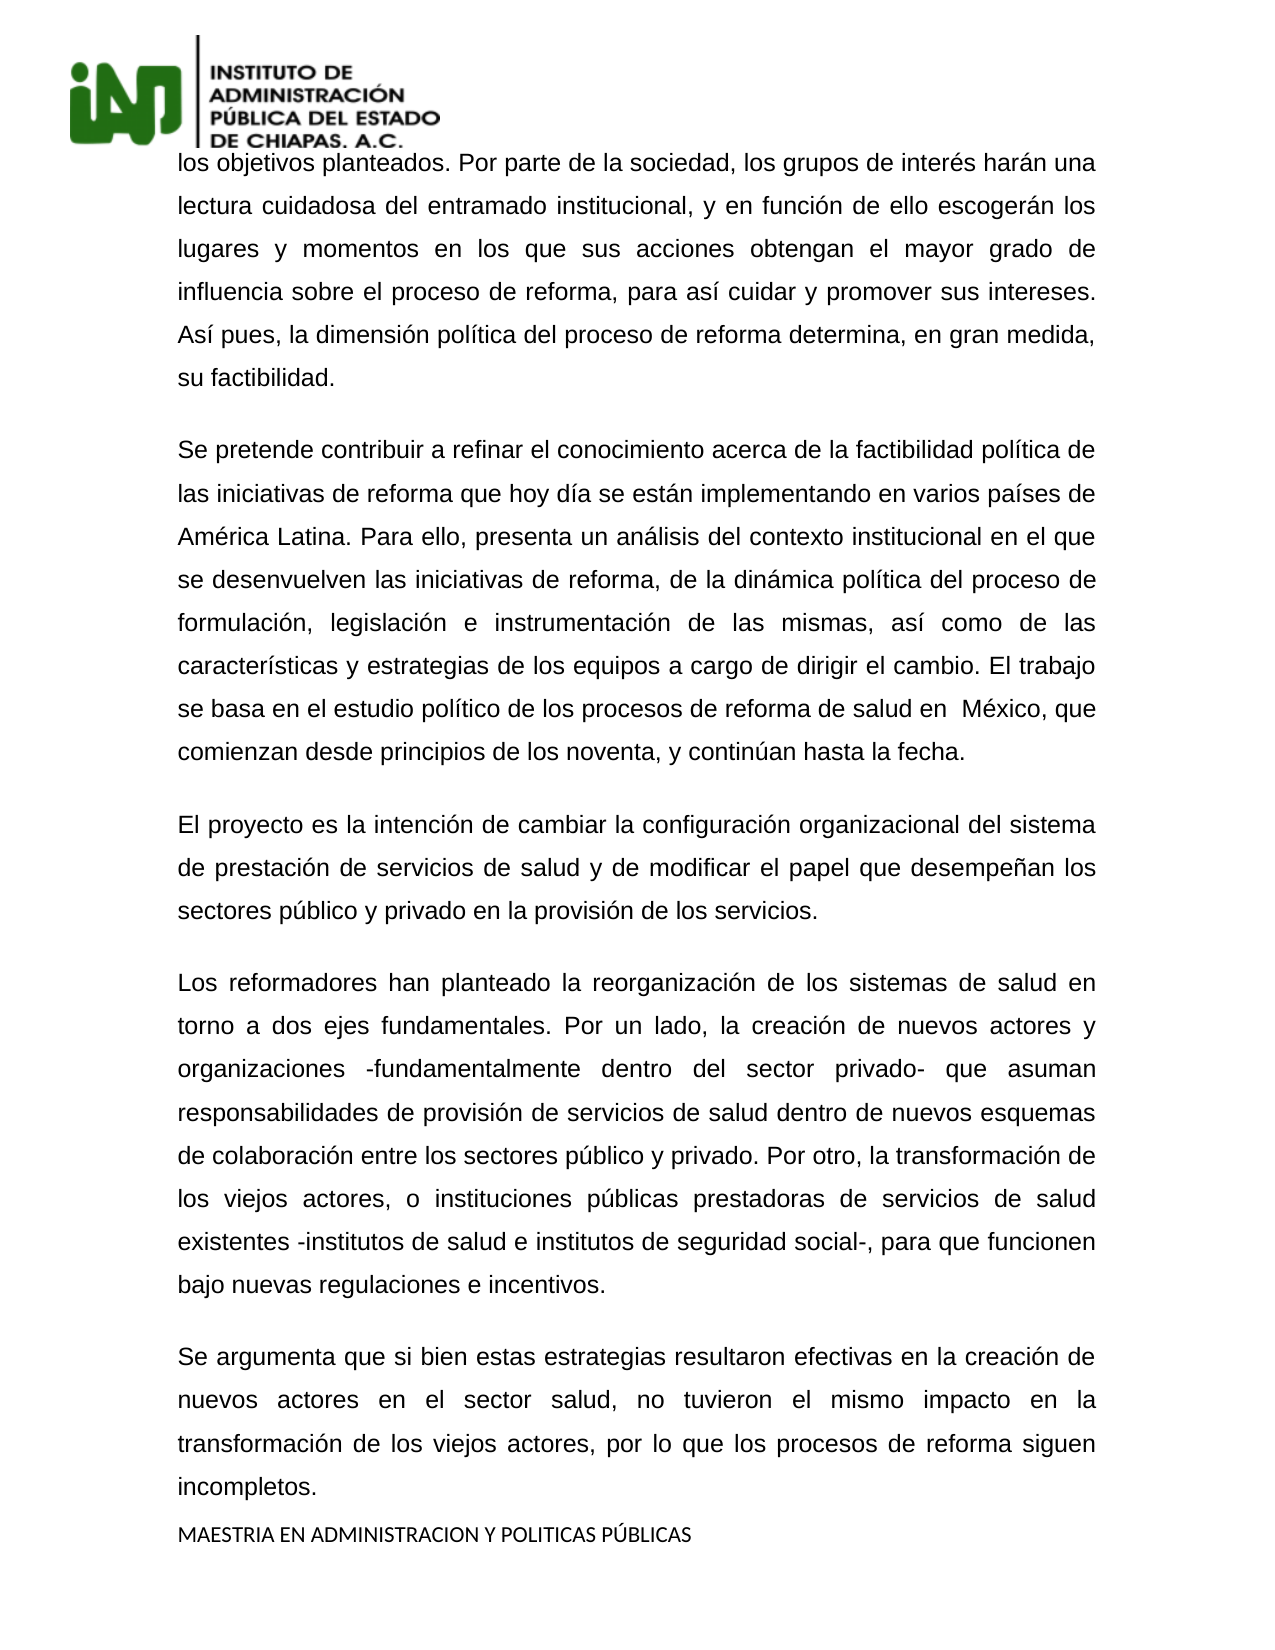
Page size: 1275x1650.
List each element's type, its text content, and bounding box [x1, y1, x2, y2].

text Se pretende contribuir a refinar el conocimiento acerca de la factibilidad política de las iniciativas de reforma que hoy día se están implementando en varios países de América Latina. Para ello, presenta un análisis del contexto institucional en el que se desenvuelven las iniciativas de reforma, de la dinámica política del proceso de formulación, legislación e instrumentación de las mismas, así como de las características y estrategias de los equipos a cargo de dirigir el cambio. El trabajo se basa en el estudio político de los procesos de reforma de salud en México, que comienzan desde principios de los noventa, y continúan hasta la fecha. [177, 436, 1098, 766]
text Los reformadores han planteado la reorganización de los sistemas de salud en torno a dos ejes fundamentales. Por un lado, la creación de nuevos actores y organizaciones -fundamentalmente dentro del sector privado- que asuman responsabilidades de provisión de servicios de salud dentro de nuevos esquemas de colaboración entre los sectores público y privado. Por otro, la transformación de los viejos actores, o instituciones públicas prestadoras de servicios de salud existentes -institutos de salud e institutos de seguridad social-, para que funcionen bajo nuevas regulaciones e incentivos. [177, 968, 1098, 1299]
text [177, 148, 1098, 392]
picture [70, 35, 440, 174]
text El proyecto es la intención de cambiar la configuración organizacional del sistema de prestación de servicios de salud y de modificar el papel que desempeñan los sectores público y privado en la provisión de los servicios. [177, 810, 1098, 925]
text Se argumenta que si bien estas estrategias resultaron efectivas en la creación de nuevos actores en el sector salud, no tuvieron el mismo impacto en la transformación de los viejos actores, por lo que los procesos de reforma siguen incompletos. [177, 1342, 1098, 1501]
